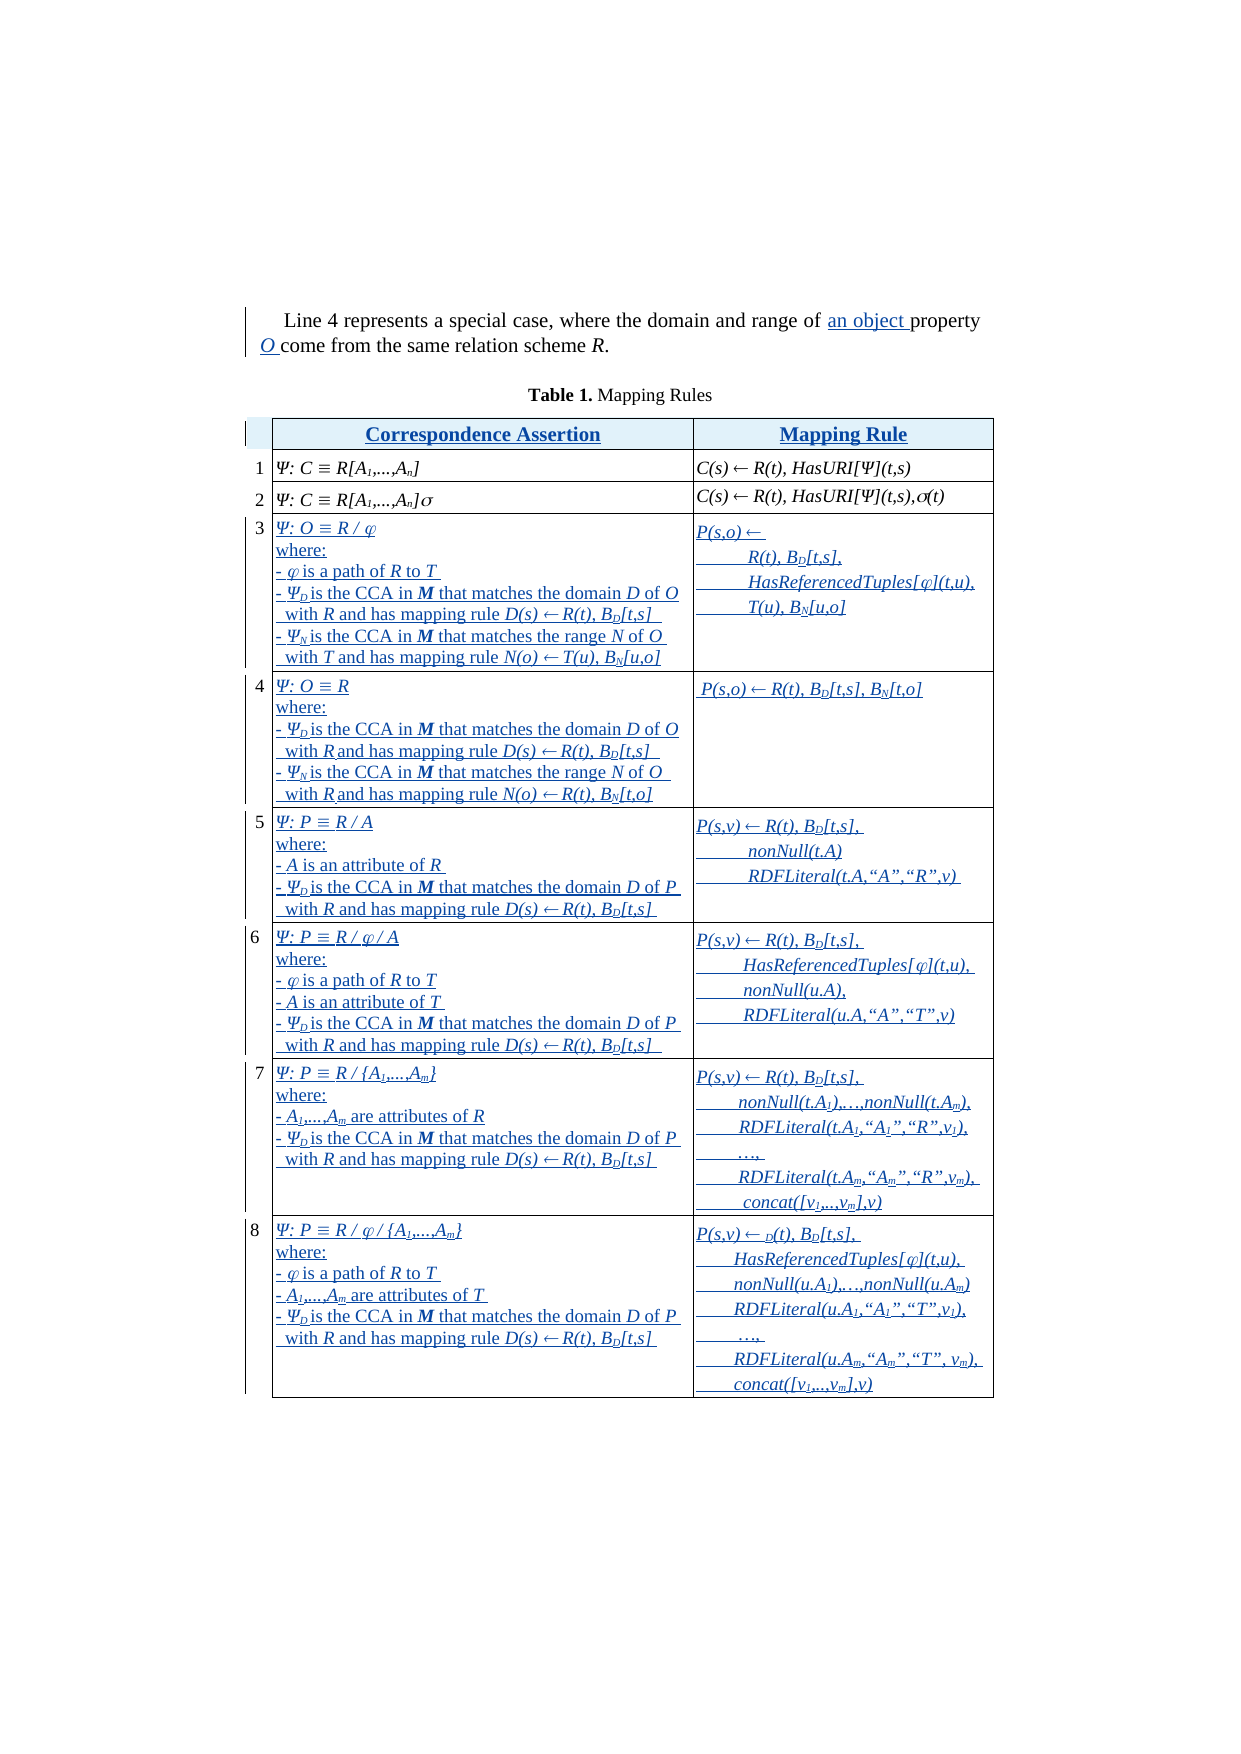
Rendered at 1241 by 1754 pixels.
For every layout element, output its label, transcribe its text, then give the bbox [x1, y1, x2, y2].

table_cell [694, 1059, 993, 1215]
table_cell 1 [247, 449, 272, 481]
table_cell 5 [247, 807, 272, 922]
table_cell [273, 1216, 693, 1397]
table_cell 2 [247, 481, 272, 513]
table_cell [273, 672, 693, 807]
table_cell Ψ: C R[A1,...,An] [273, 482, 693, 513]
table_cell C(s) R(t), HasURI[Ψ](t,s) [694, 450, 993, 481]
table_cell 3 [247, 513, 272, 671]
table_cell 6 [247, 922, 272, 1058]
table_cell [273, 514, 693, 671]
text Line 4 represents a special case, where the domain and range of property come from the same relation scheme R. [260, 307, 980, 357]
table_cell 7 [247, 1058, 272, 1215]
table_cell [694, 514, 993, 671]
table_cell [694, 672, 993, 807]
table_cell [273, 923, 693, 1058]
table_cell [273, 808, 693, 922]
table_cell [694, 1216, 993, 1397]
table_cell Ψ: C R[A1,...,An] [273, 450, 693, 481]
table_cell [694, 923, 993, 1058]
table_cell [694, 808, 993, 922]
table_cell 8 [247, 1215, 272, 1397]
table_cell [273, 1059, 693, 1215]
table_cell 4 [247, 671, 272, 807]
table_cell C(s) R(t), HasURI[Ψ](t,s),(t) [694, 482, 993, 513]
